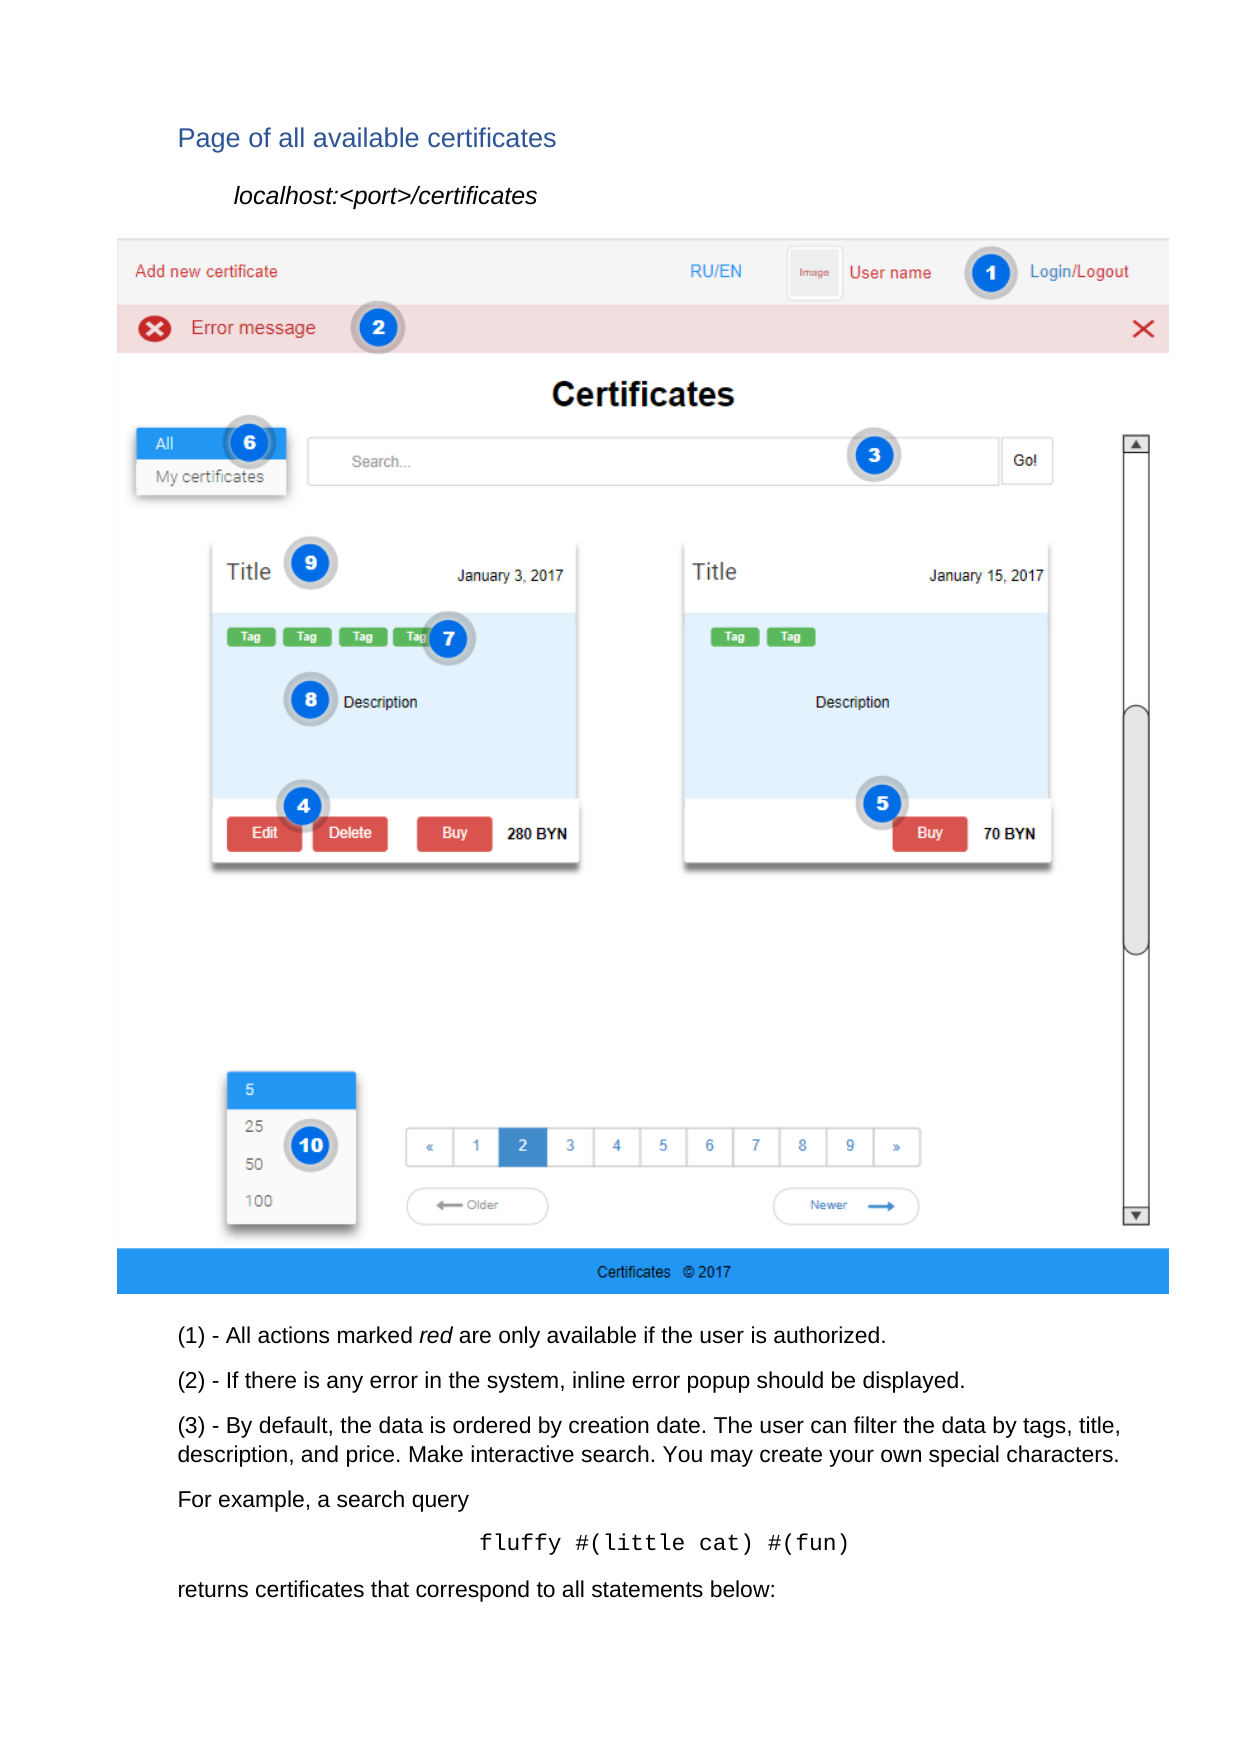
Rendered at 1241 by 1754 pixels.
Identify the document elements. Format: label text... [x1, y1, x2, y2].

text (3) - By default, the data is ordered by creation date. The user can filter the data by tags, title, description, and price. Make interactive search. You may create your own special characters. [177, 1412, 1152, 1467]
text returns certificates that correspond to all statements below: [177, 1576, 1152, 1602]
text (1) - All actions marked red are only available if the user is authorized. [177, 1322, 1152, 1349]
text Page of all available certificates [177, 122, 1152, 153]
text (2) - If there is any error in the system, inline error popup should be displayed. [177, 1367, 1152, 1394]
picture [117, 238, 1169, 1294]
text fluffy #(little cat) #(fun) [177, 1531, 1152, 1557]
text For example, a search query [177, 1486, 1152, 1512]
text localhost:<port>/certificates [233, 181, 1152, 210]
